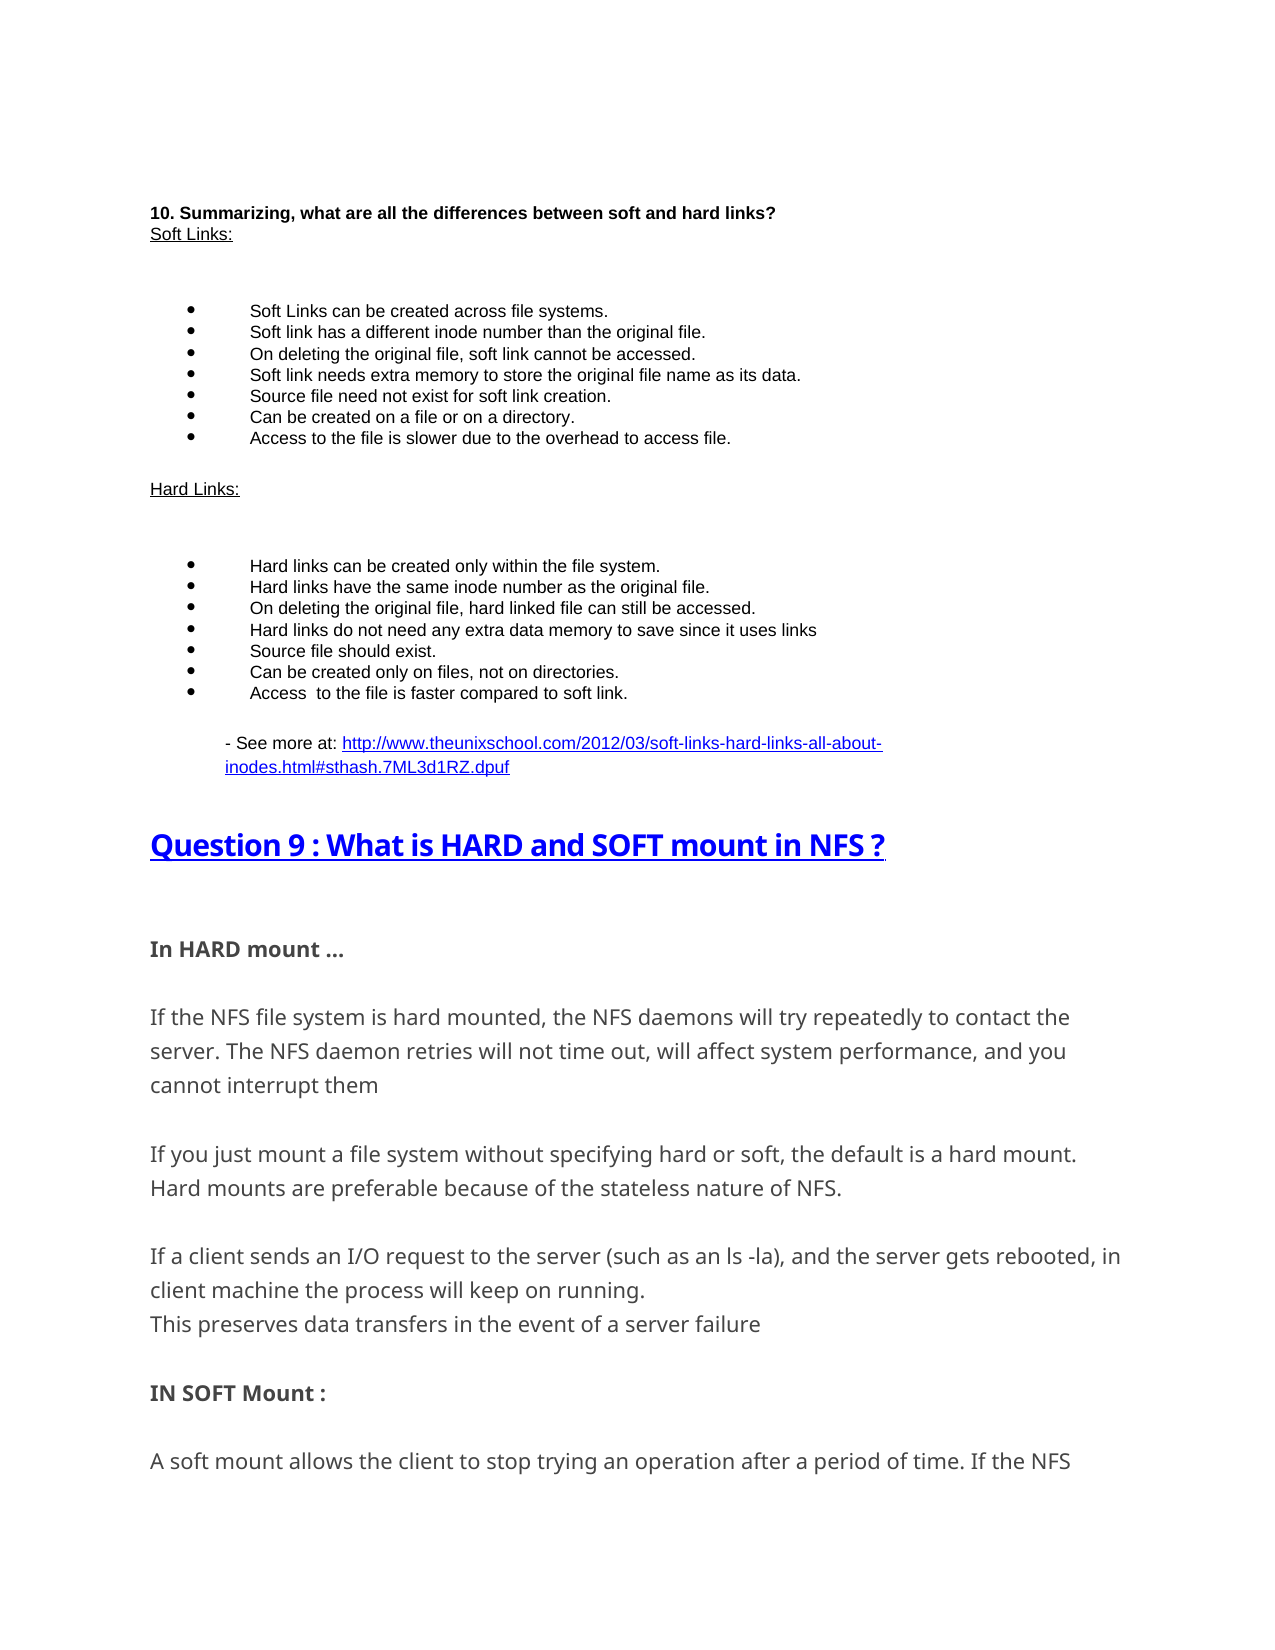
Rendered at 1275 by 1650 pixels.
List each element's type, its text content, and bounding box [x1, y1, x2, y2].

list Hard links can be created only within the file system. [187, 556, 1125, 577]
subtitle Question 9 : What is HARD and SOFT mount in NFS ? [150, 824, 1125, 865]
list Soft link has a different inode number than the original file. [187, 322, 1125, 343]
list On deleting the original file, soft link cannot be accessed. [187, 343, 1125, 364]
list Source file should exist. [187, 640, 1125, 662]
list Soft Links can be created across file systems. [187, 301, 1125, 322]
list Can be created on a file or on a directory. [187, 407, 1125, 428]
text Hard Links: [150, 478, 1125, 527]
list On deleting the original file, hard linked file can still be accessed. [187, 598, 1125, 619]
list Soft link needs extra memory to store the original file name as its data. [187, 364, 1125, 386]
list Source file need not exist for soft link creation. [187, 386, 1125, 407]
list - See more at: http://www.theunixschool.com/2012/03/soft-links-hard-links-all-about-inodes.html#sthash.7ML3d1RZ.dpuf [225, 733, 1125, 777]
list Access to the file is faster compared to soft link. [187, 683, 1125, 704]
list Hard links do not need any extra data memory to save since it uses links [187, 619, 1125, 640]
text 10. Summarizing, what are all the differences between soft and hard links? Soft Links: [150, 203, 1125, 272]
list Access to the file is slower due to the overhead to access file. [187, 428, 1125, 449]
list Hard links have the same inode number as the original file. [187, 577, 1125, 598]
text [150, 865, 1125, 1476]
list Can be created only on files, not on directories. [187, 662, 1125, 683]
